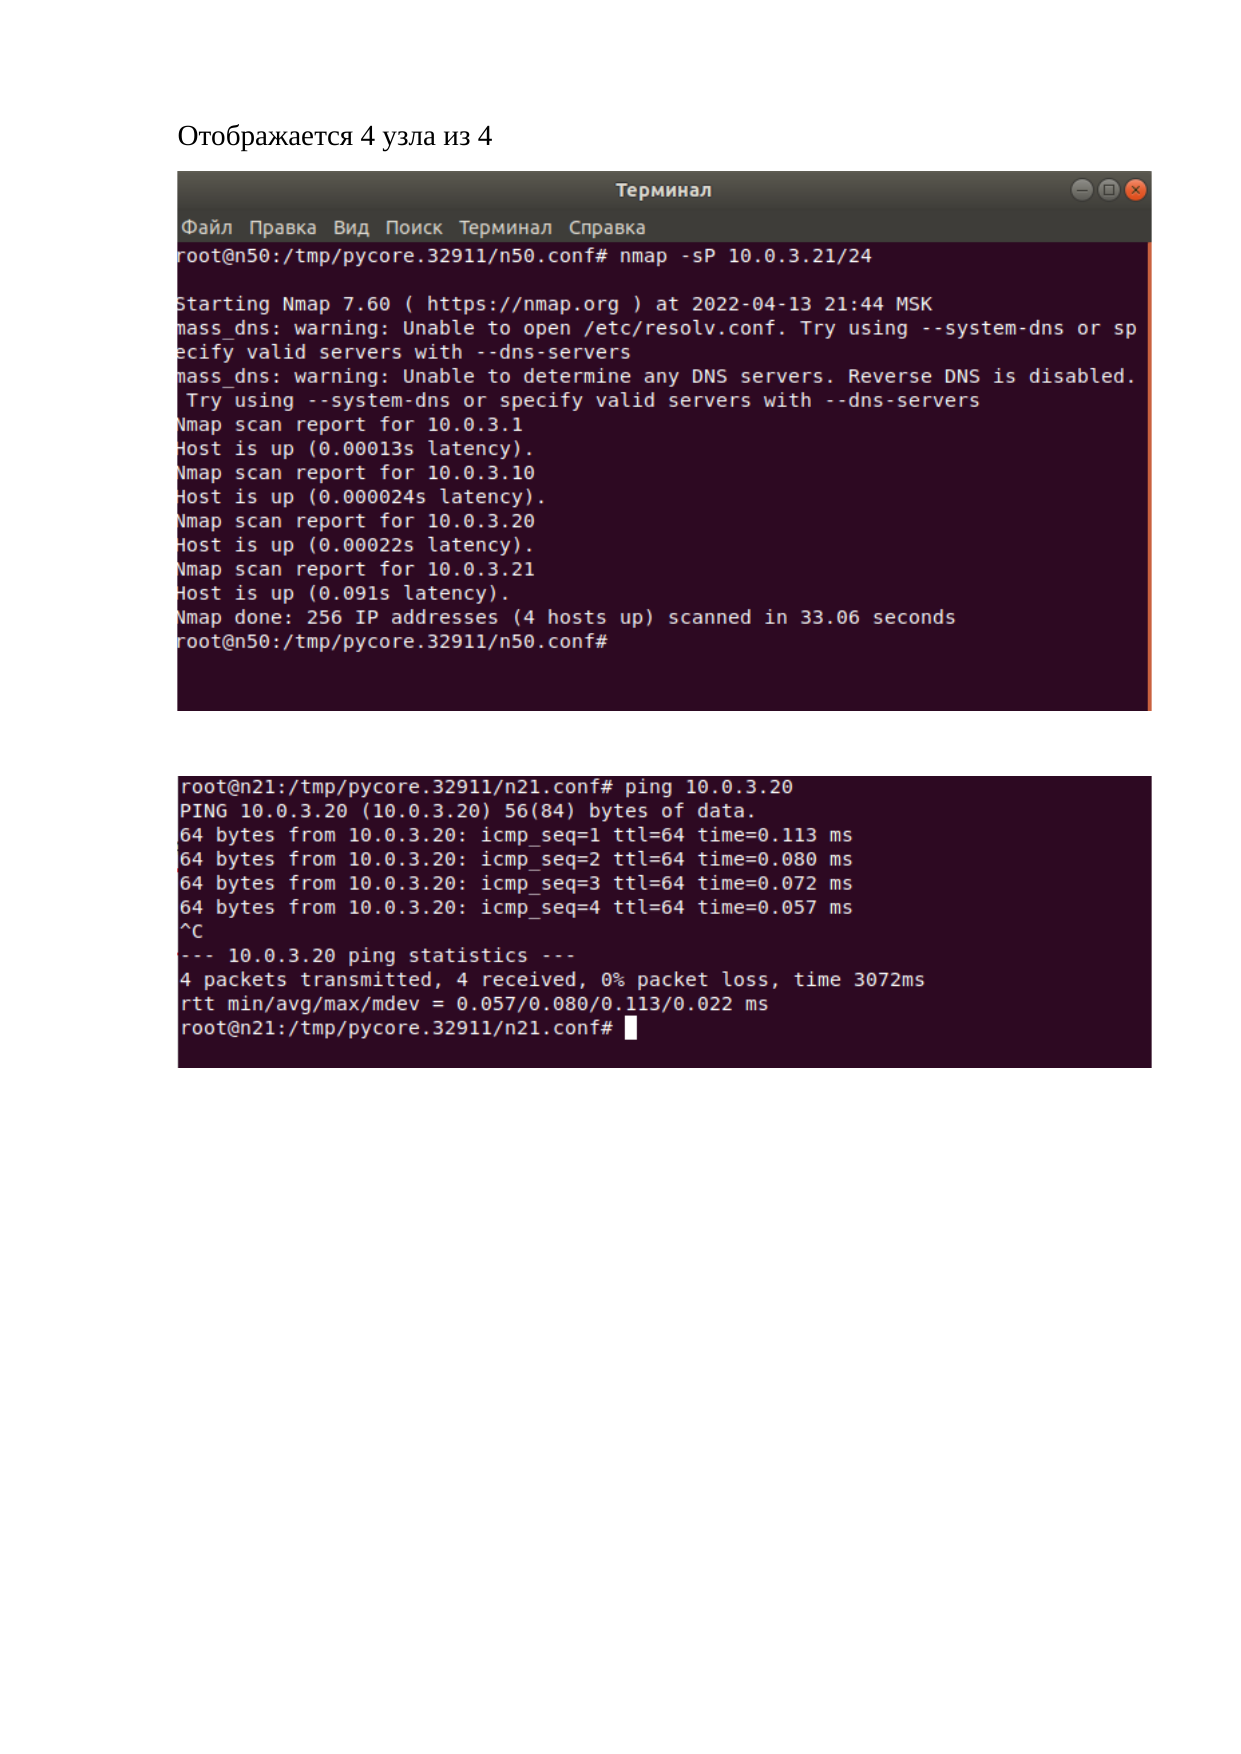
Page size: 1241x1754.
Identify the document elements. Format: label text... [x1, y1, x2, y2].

picture [177, 776, 1152, 1068]
text Отображается 4 узла из 4 [177, 118, 1152, 152]
picture [177, 171, 1152, 711]
